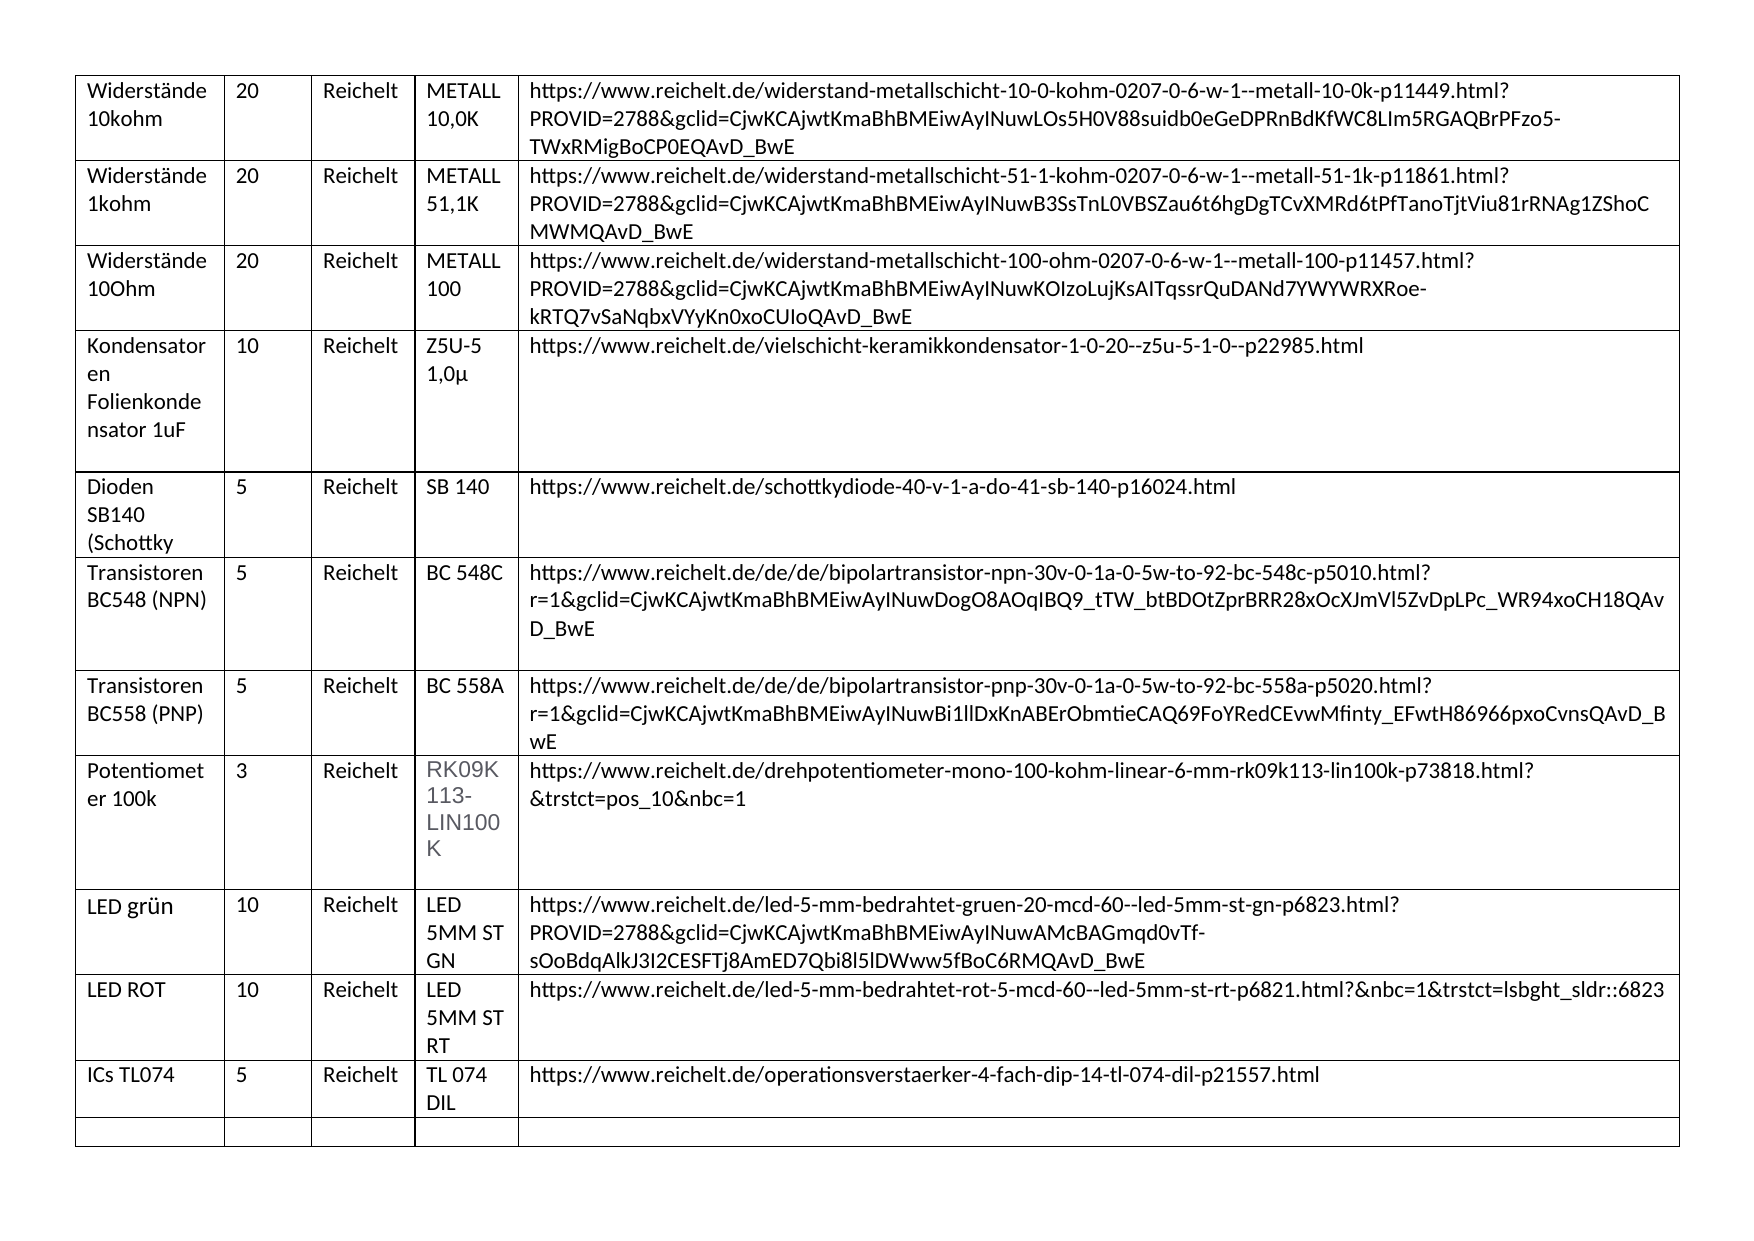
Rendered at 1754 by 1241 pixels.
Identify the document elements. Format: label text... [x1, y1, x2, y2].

table_cell https://www.reichelt.de/operationsverstaerker-4-fach-dip-14-tl-074-dil-p21557.html [519, 1061, 1679, 1117]
table_cell https://www.reichelt.de/led-5-mm-bedrahtet-gruen-20-mcd-60--led-5mm-st-gn-p6823.html?PROVID=2788&gclid=CjwKCAjwtKmaBhBMEiwAyINuwAMcBAGmqd0vTf-sOoBdqAlkJ3I2CESFTj8AmED7Qbi8l5lDWww5fBoC6RMQAvD_BwE [519, 890, 1679, 974]
table_cell https://www.reichelt.de/drehpotentiometer-mono-100-kohm-linear-6-mm-rk09k113-lin100k-p73818.html?&trstct=pos_10&nbc=1 [519, 756, 1679, 889]
table_cell 3 [225, 756, 311, 889]
table_cell Reichelt [312, 473, 414, 557]
table_cell SB 140 [416, 473, 518, 557]
table_cell ICs TL074 [76, 1061, 224, 1117]
table_cell Transistoren BC548 (NPN) [76, 558, 224, 670]
table_cell Reichelt [312, 975, 414, 1059]
table_cell https://www.reichelt.de/de/de/bipolartransistor-npn-30v-0-1a-0-5w-to-92-bc-548c-p5010.html?r=1&gclid=CjwKCAjwtKmaBhBMEiwAyINuwDogO8AOqIBQ9_tTW_btBDOtZprBRR28xOcXJmVl5ZvDpLPc_WR94xoCH18QAvD_BwE [519, 558, 1679, 670]
table_cell BC 558A [416, 671, 518, 755]
table_cell 20 [225, 246, 311, 330]
table_cell 5 [225, 558, 311, 670]
table_cell Reichelt [312, 671, 414, 755]
table_cell https://www.reichelt.de/widerstand-metallschicht-51-1-kohm-0207-0-6-w-1--metall-51-1k-p11861.html?PROVID=2788&gclid=CjwKCAjwtKmaBhBMEiwAyINuwB3SsTnL0VBSZau6t6hgDgTCvXMRd6tPfTanoTjtViu81rRNAg1ZShoCMWMQAvD_BwE [519, 161, 1679, 245]
table_cell Reichelt [312, 331, 414, 471]
table_cell Widerstände 1kohm [76, 161, 224, 245]
table_cell [225, 1118, 311, 1146]
table_cell Reichelt [312, 76, 414, 160]
table_cell Reichelt [312, 1061, 414, 1117]
table_cell METALL 51,1K [416, 161, 518, 245]
table_cell Reichelt [312, 246, 414, 330]
table_cell RK09K113-LIN100K [416, 756, 518, 889]
table_cell METALL 100 [416, 246, 518, 330]
table_cell 20 [225, 76, 311, 160]
table_cell Widerstände 10kohm [76, 76, 224, 160]
table_cell [416, 1118, 518, 1146]
table_cell Dioden SB140 (Schottky [76, 473, 224, 557]
table_cell https://www.reichelt.de/vielschicht-keramikkondensator-1-0-20--z5u-5-1-0--p22985.html [519, 331, 1679, 471]
table_cell Reichelt [312, 558, 414, 670]
table_cell 10 [225, 975, 311, 1059]
table_cell 10 [225, 890, 311, 974]
table_cell LED ROT [76, 975, 224, 1059]
table_cell 10 [225, 331, 311, 471]
table_cell Reichelt [312, 890, 414, 974]
table_cell LED grün [76, 890, 224, 974]
table_cell TL 074 DIL [416, 1061, 518, 1117]
table_cell https://www.reichelt.de/schottkydiode-40-v-1-a-do-41-sb-140-p16024.html [519, 473, 1679, 557]
table_cell Reichelt [312, 161, 414, 245]
table_cell Reichelt [312, 756, 414, 889]
table_cell Potentiometer 100k [76, 756, 224, 889]
table_cell https://www.reichelt.de/led-5-mm-bedrahtet-rot-5-mcd-60--led-5mm-st-rt-p6821.html?&nbc=1&trstct=lsbght_sldr::6823 [519, 975, 1679, 1059]
table_cell LED 5MM ST RT [416, 975, 518, 1059]
table_cell [312, 1118, 414, 1146]
table_cell Kondensatoren Folienkondensator 1uF [76, 331, 224, 471]
table_cell LED 5MM ST GN [416, 890, 518, 974]
table_cell [519, 1118, 1679, 1146]
table_cell 5 [225, 473, 311, 557]
table_cell Transistoren BC558 (PNP) [76, 671, 224, 755]
table_cell https://www.reichelt.de/widerstand-metallschicht-100-ohm-0207-0-6-w-1--metall-100-p11457.html?PROVID=2788&gclid=CjwKCAjwtKmaBhBMEiwAyINuwKOIzoLujKsAITqssrQuDANd7YWYWRXRoe-kRTQ7vSaNqbxVYyKn0xoCUIoQAvD_BwE [519, 246, 1679, 330]
table_cell 20 [225, 161, 311, 245]
table_cell https://www.reichelt.de/widerstand-metallschicht-10-0-kohm-0207-0-6-w-1--metall-10-0k-p11449.html?PROVID=2788&gclid=CjwKCAjwtKmaBhBMEiwAyINuwLOs5H0V88suidb0eGeDPRnBdKfWC8LIm5RGAQBrPFzo5-TWxRMigBoCP0EQAvD_BwE [519, 76, 1679, 160]
table_cell https://www.reichelt.de/de/de/bipolartransistor-pnp-30v-0-1a-0-5w-to-92-bc-558a-p5020.html?r=1&gclid=CjwKCAjwtKmaBhBMEiwAyINuwBi1llDxKnABErObmtieCAQ69FoYRedCEvwMfinty_EFwtH86966pxoCvnsQAvD_BwE [519, 671, 1679, 755]
table_cell METALL 10,0K [416, 76, 518, 160]
table_cell [76, 1118, 224, 1146]
table_cell BC 548C [416, 558, 518, 670]
table_cell Widerstände 10Ohm [76, 246, 224, 330]
table_cell 5 [225, 671, 311, 755]
table_cell 5 [225, 1061, 311, 1117]
table_cell Z5U-5 1,0µ [416, 331, 518, 471]
